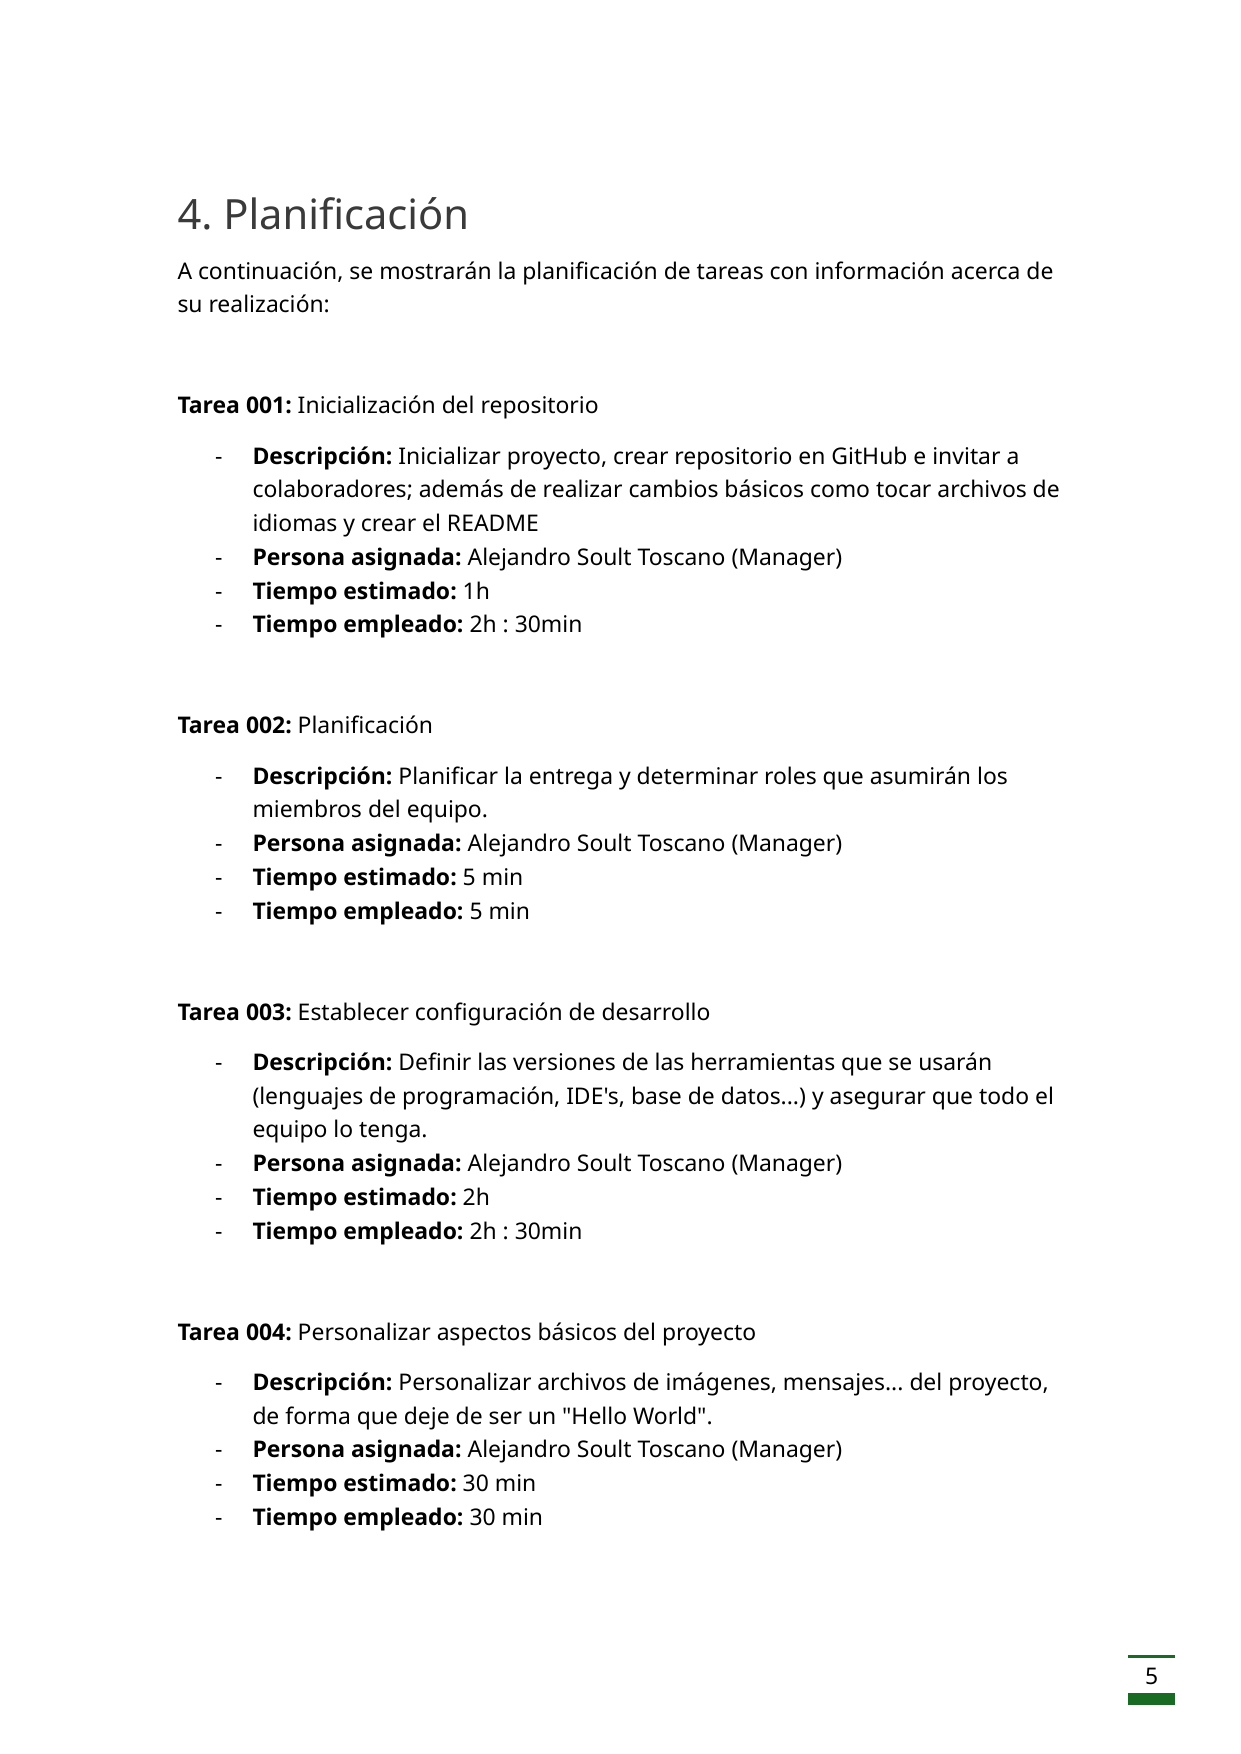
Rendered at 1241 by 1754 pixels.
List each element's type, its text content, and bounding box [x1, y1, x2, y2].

list Tiempo empleado: 2h : 30min [215, 608, 1063, 640]
list Descripción: Definir las versiones de las herramientas que se usarán (lenguajes de programación, IDE's, base de datos...) y asegurar que todo el equipo lo tenga. [215, 1046, 1063, 1145]
list Tiempo estimado: 2h [215, 1181, 1063, 1212]
list Descripción: Planificar la entrega y determinar roles que asumirán los miembros del equipo. [215, 760, 1063, 825]
list Tiempo estimado: 1h [215, 575, 1063, 606]
list Tiempo empleado: 2h : 30min [215, 1215, 1063, 1246]
list Persona asignada: Alejandro Soult Toscano (Manager) [215, 1433, 1063, 1465]
list Descripción: Inicializar proyecto, crear repositorio en GitHub e invitar a colaboradores; además de realizar cambios básicos como tocar archivos de idiomas y crear el README [215, 440, 1063, 538]
text Tarea 003: Establecer configuración de desarrollo [177, 996, 1063, 1027]
text Tarea 004: Personalizar aspectos básicos del proyecto [177, 1316, 1063, 1347]
list Persona asignada: Alejandro Soult Toscano (Manager) [215, 827, 1063, 858]
text A continuación, se mostrarán la planificación de tareas con información acerca de su realización: [177, 255, 1063, 320]
list Tiempo estimado: 5 min [215, 861, 1063, 892]
list Tiempo empleado: 5 min [215, 895, 1063, 926]
subtitle 4. Planificación [177, 185, 1063, 242]
list Tiempo empleado: 30 min [215, 1501, 1063, 1532]
list Persona asignada: Alejandro Soult Toscano (Manager) [215, 1147, 1063, 1178]
list Descripción: Personalizar archivos de imágenes, mensajes... del proyecto, de forma que deje de ser un "Hello World". [215, 1366, 1063, 1431]
list Persona asignada: Alejandro Soult Toscano (Manager) [215, 541, 1063, 572]
list Tiempo estimado: 30 min [215, 1467, 1063, 1498]
text Tarea 002: Planificación [177, 709, 1063, 741]
text Tarea 001: Inicialización del repositorio [177, 389, 1063, 421]
